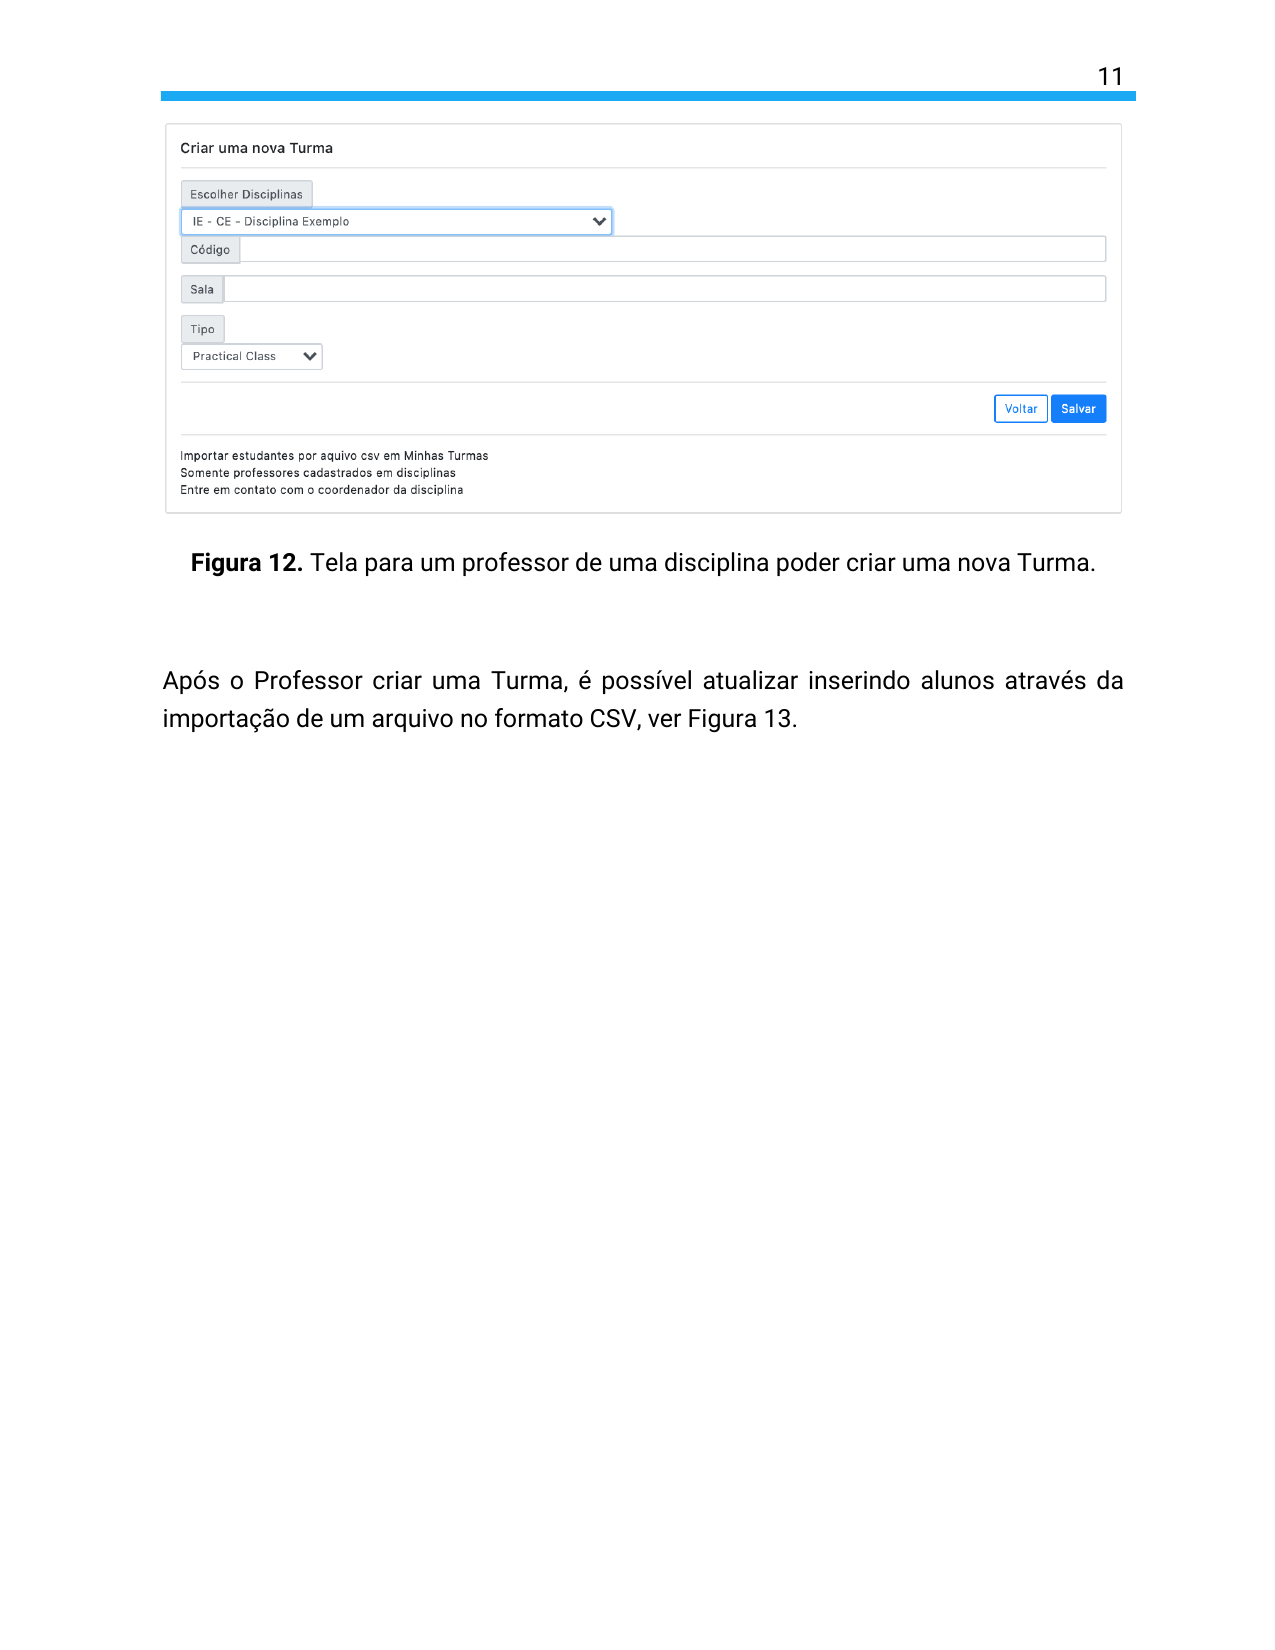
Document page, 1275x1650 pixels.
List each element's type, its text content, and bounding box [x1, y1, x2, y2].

text Após o Professor criar uma Turma, é possível atualizar inserindo alunos através da importação de um arquivo no formato CSV, ver Figura 13. [162, 666, 1125, 733]
text Figura 12. Tela para um professor de uma disciplina poder criar uma nova Turma. [162, 548, 1125, 578]
picture [162, 121, 1125, 519]
picture [160, 91, 1136, 101]
